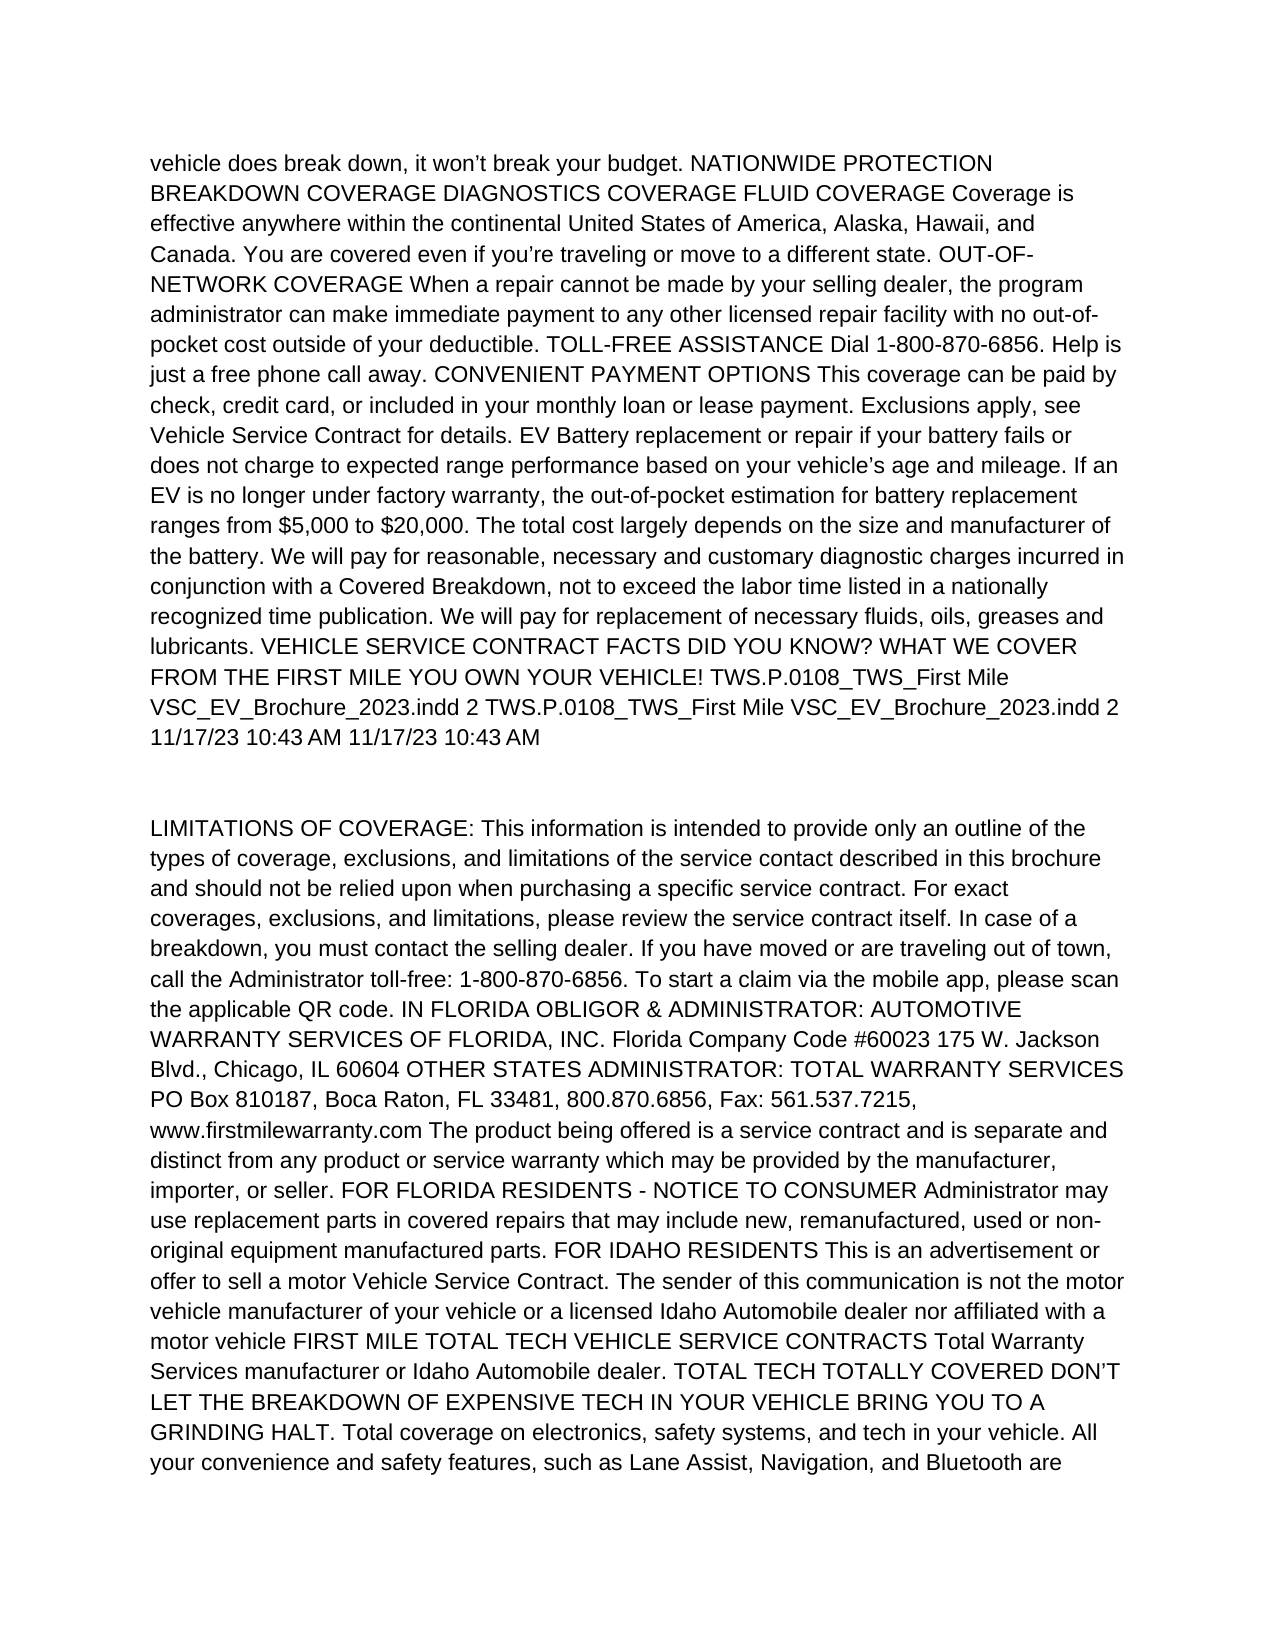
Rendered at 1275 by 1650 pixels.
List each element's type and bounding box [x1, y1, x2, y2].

text [150, 150, 1125, 750]
text [150, 814, 1125, 1475]
